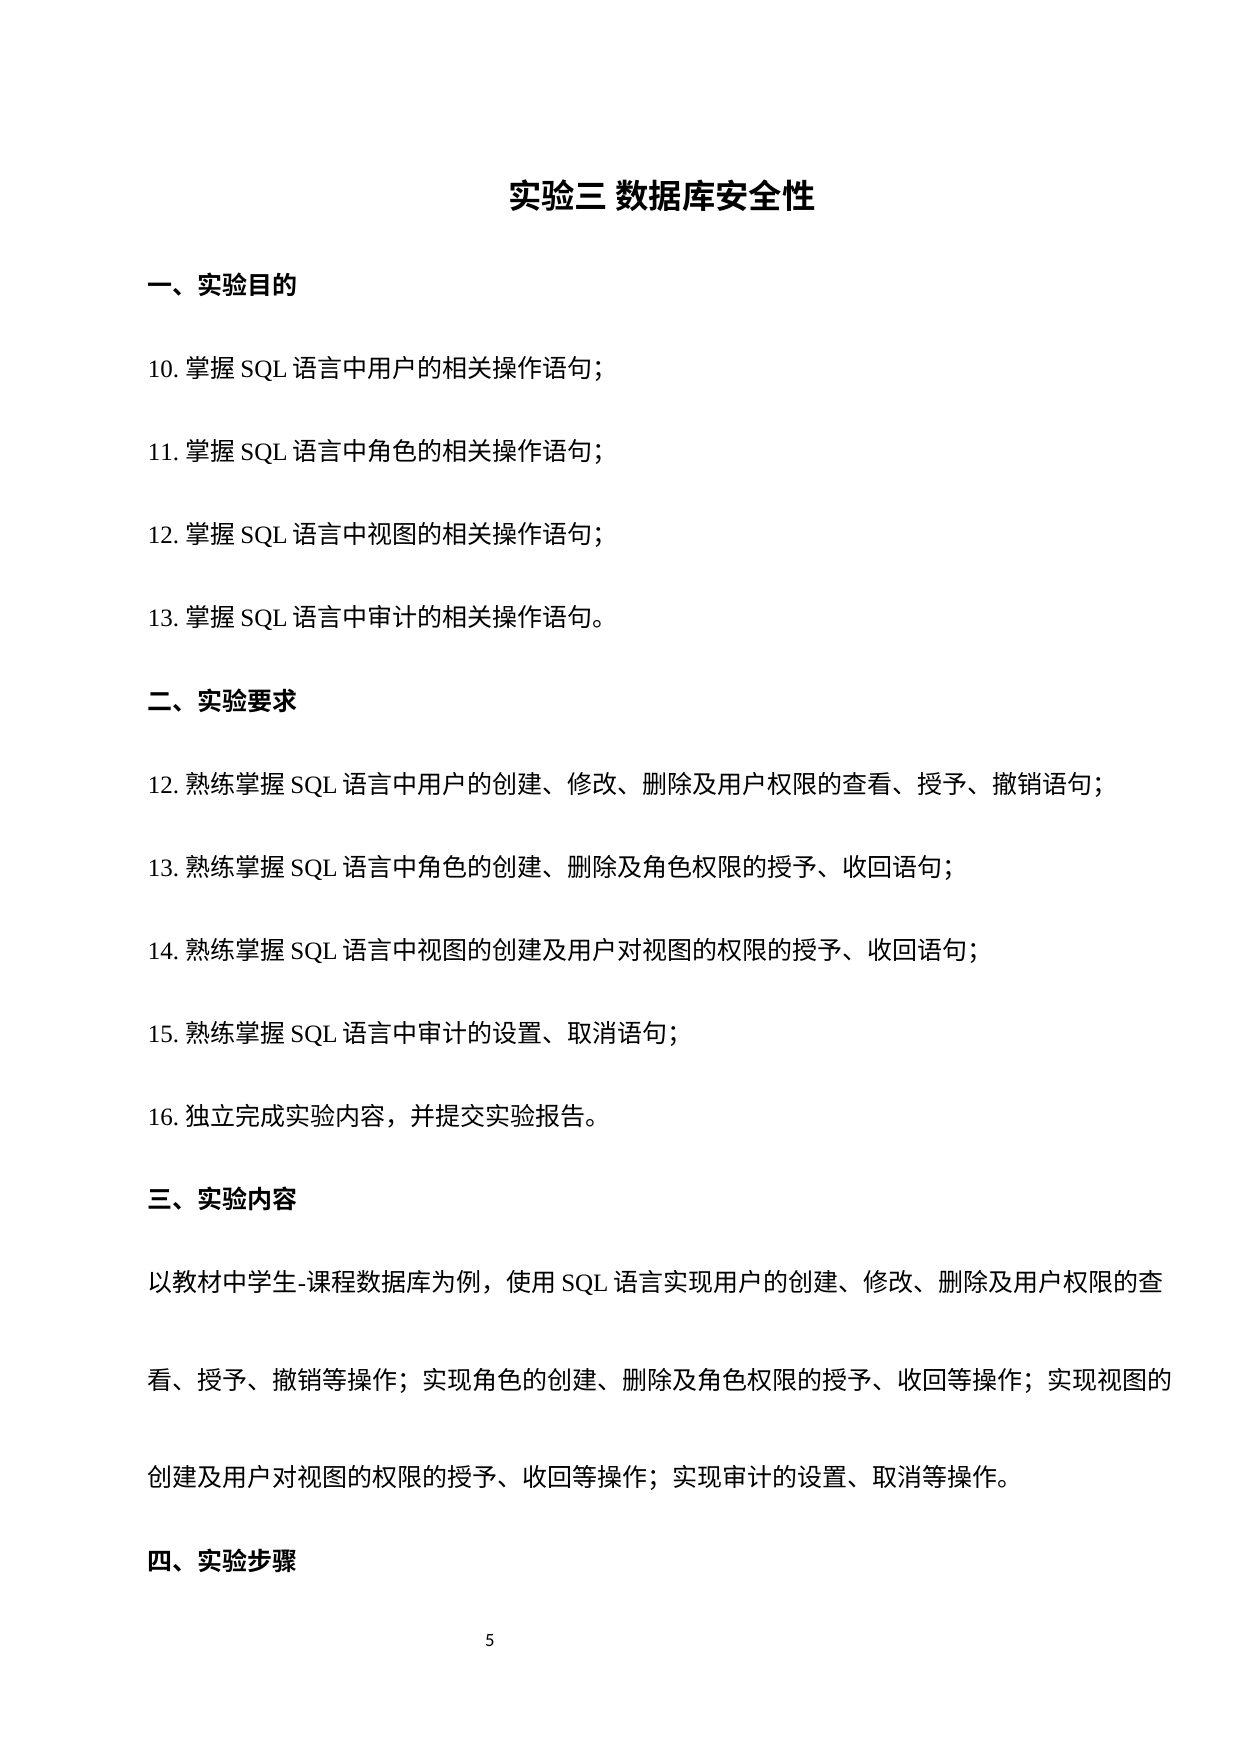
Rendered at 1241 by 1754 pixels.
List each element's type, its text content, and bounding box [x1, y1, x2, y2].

list 掌握SQL语言中审计的相关操作语句。 [148, 583, 1175, 648]
list 熟练掌握SQL语言中用户的创建、修改、删除及用户权限的查看、授予、撤销语句； [148, 750, 1175, 815]
text 三、实验内容 [147, 1165, 1175, 1230]
list 掌握SQL语言中角色的相关操作语句； [148, 417, 1175, 482]
list 熟练掌握SQL语言中角色的创建、删除及角色权限的授予、收回语句； [148, 833, 1175, 898]
list 掌握SQL语言中视图的相关操作语句； [148, 500, 1175, 565]
text 以教材中学生-课程数据库为例，使用SQL语言实现用户的创建、修改、删除及用户权限的查看、授予、撤销等操作；实现角色的创建、删除及角色权限的授予、收回等操作；实现视图的创建及用户对视图的权限的授予、收回等操作；实现审计的设置、取消等操作。 [148, 1248, 1175, 1508]
list 独立完成实验内容，并提交实验报告。 [148, 1082, 1175, 1147]
text 二、实验要求 [147, 667, 1175, 732]
list 熟练掌握SQL语言中视图的创建及用户对视图的权限的授予、收回语句； [148, 916, 1175, 981]
text 一、实验目的 [147, 251, 1175, 316]
text 四、实验步骤 [148, 1527, 1175, 1592]
list 熟练掌握SQL语言中审计的设置、取消语句； [148, 999, 1175, 1064]
text 实验三 数据库安全性 [148, 162, 1175, 227]
list 掌握SQL语言中用户的相关操作语句； [148, 334, 1175, 399]
